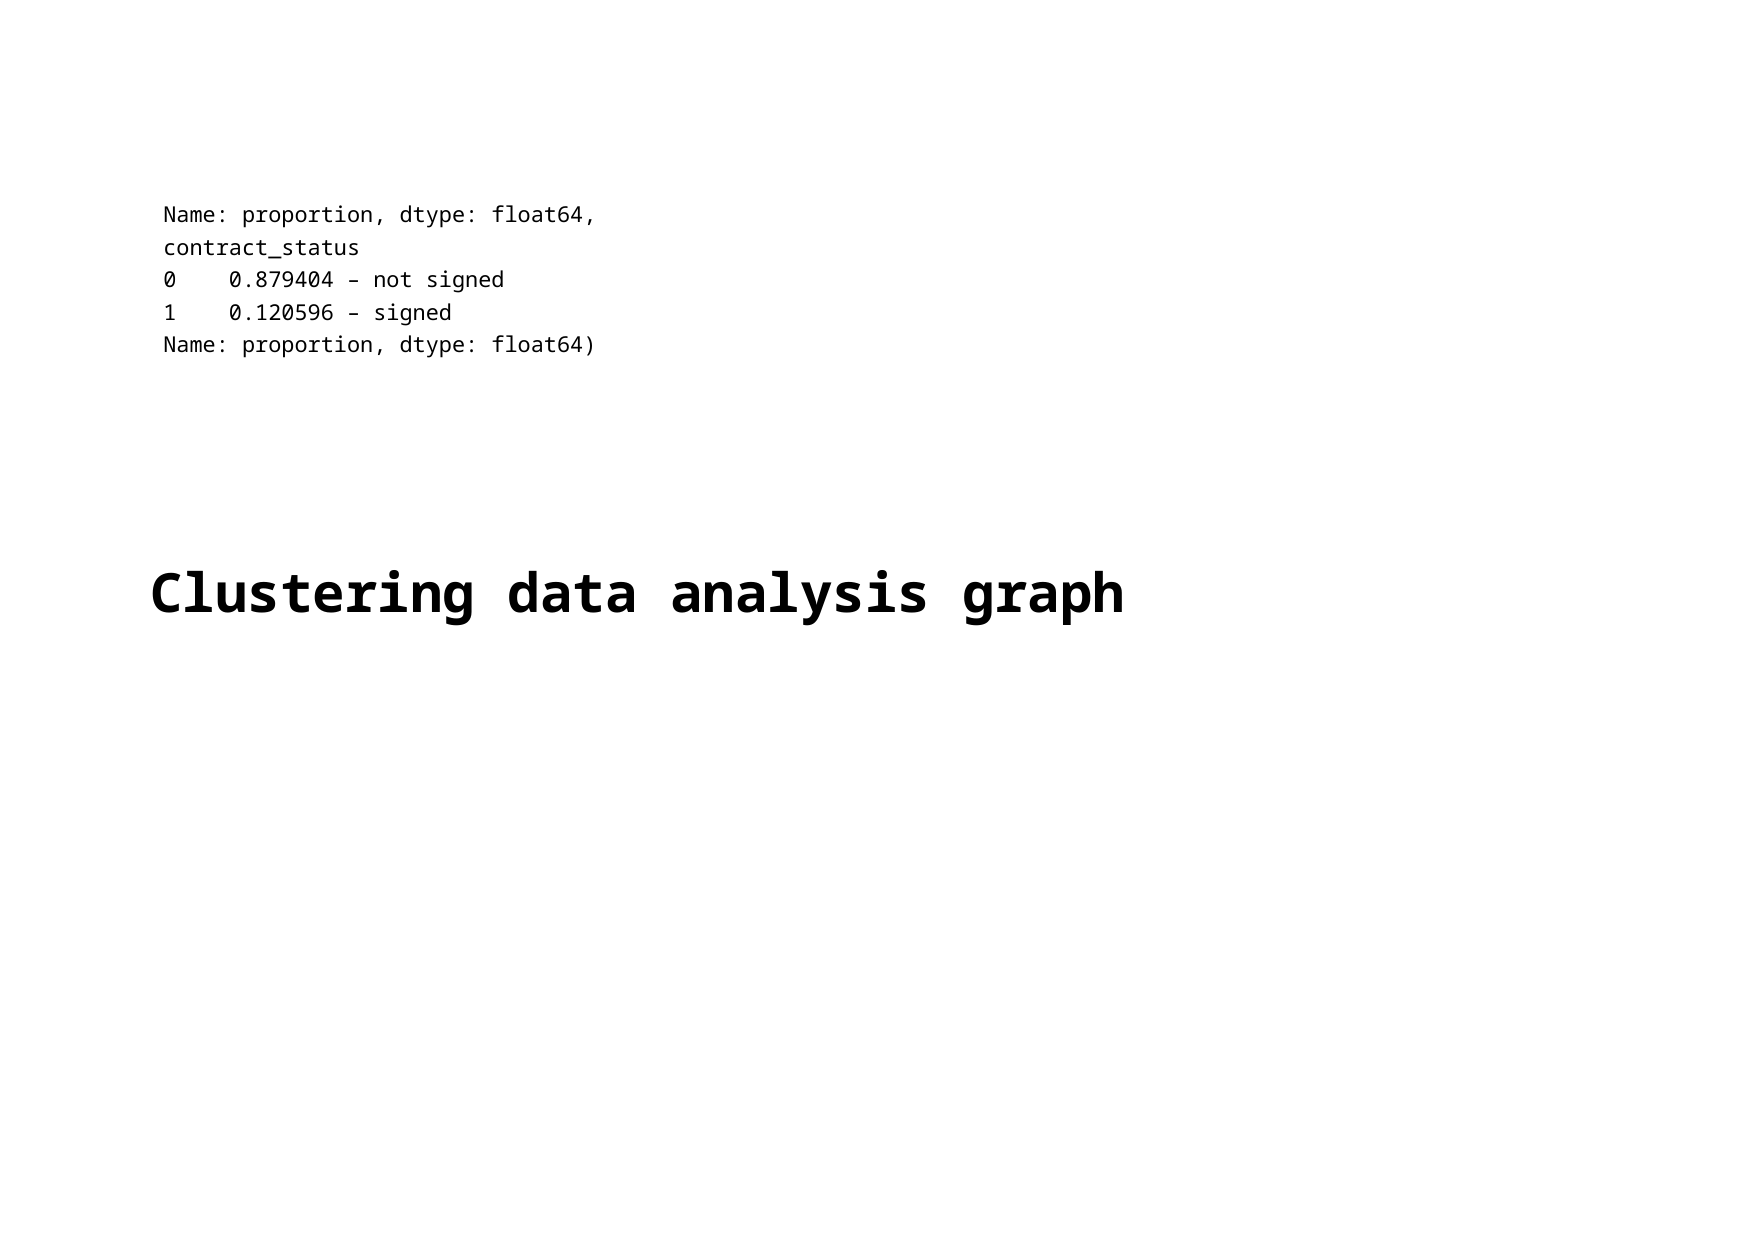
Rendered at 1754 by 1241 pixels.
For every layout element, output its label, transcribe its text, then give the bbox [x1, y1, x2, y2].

text contract_status [150, 230, 1604, 263]
text Name: proportion, dtype: float64, [150, 198, 1604, 230]
text 0 0.879404 – not signed [150, 263, 1604, 295]
text 1 0.120596 – signed [150, 295, 1604, 328]
text Clustering data analysis graph [150, 542, 1604, 640]
text Name: proportion, dtype: float64) [150, 328, 1604, 360]
